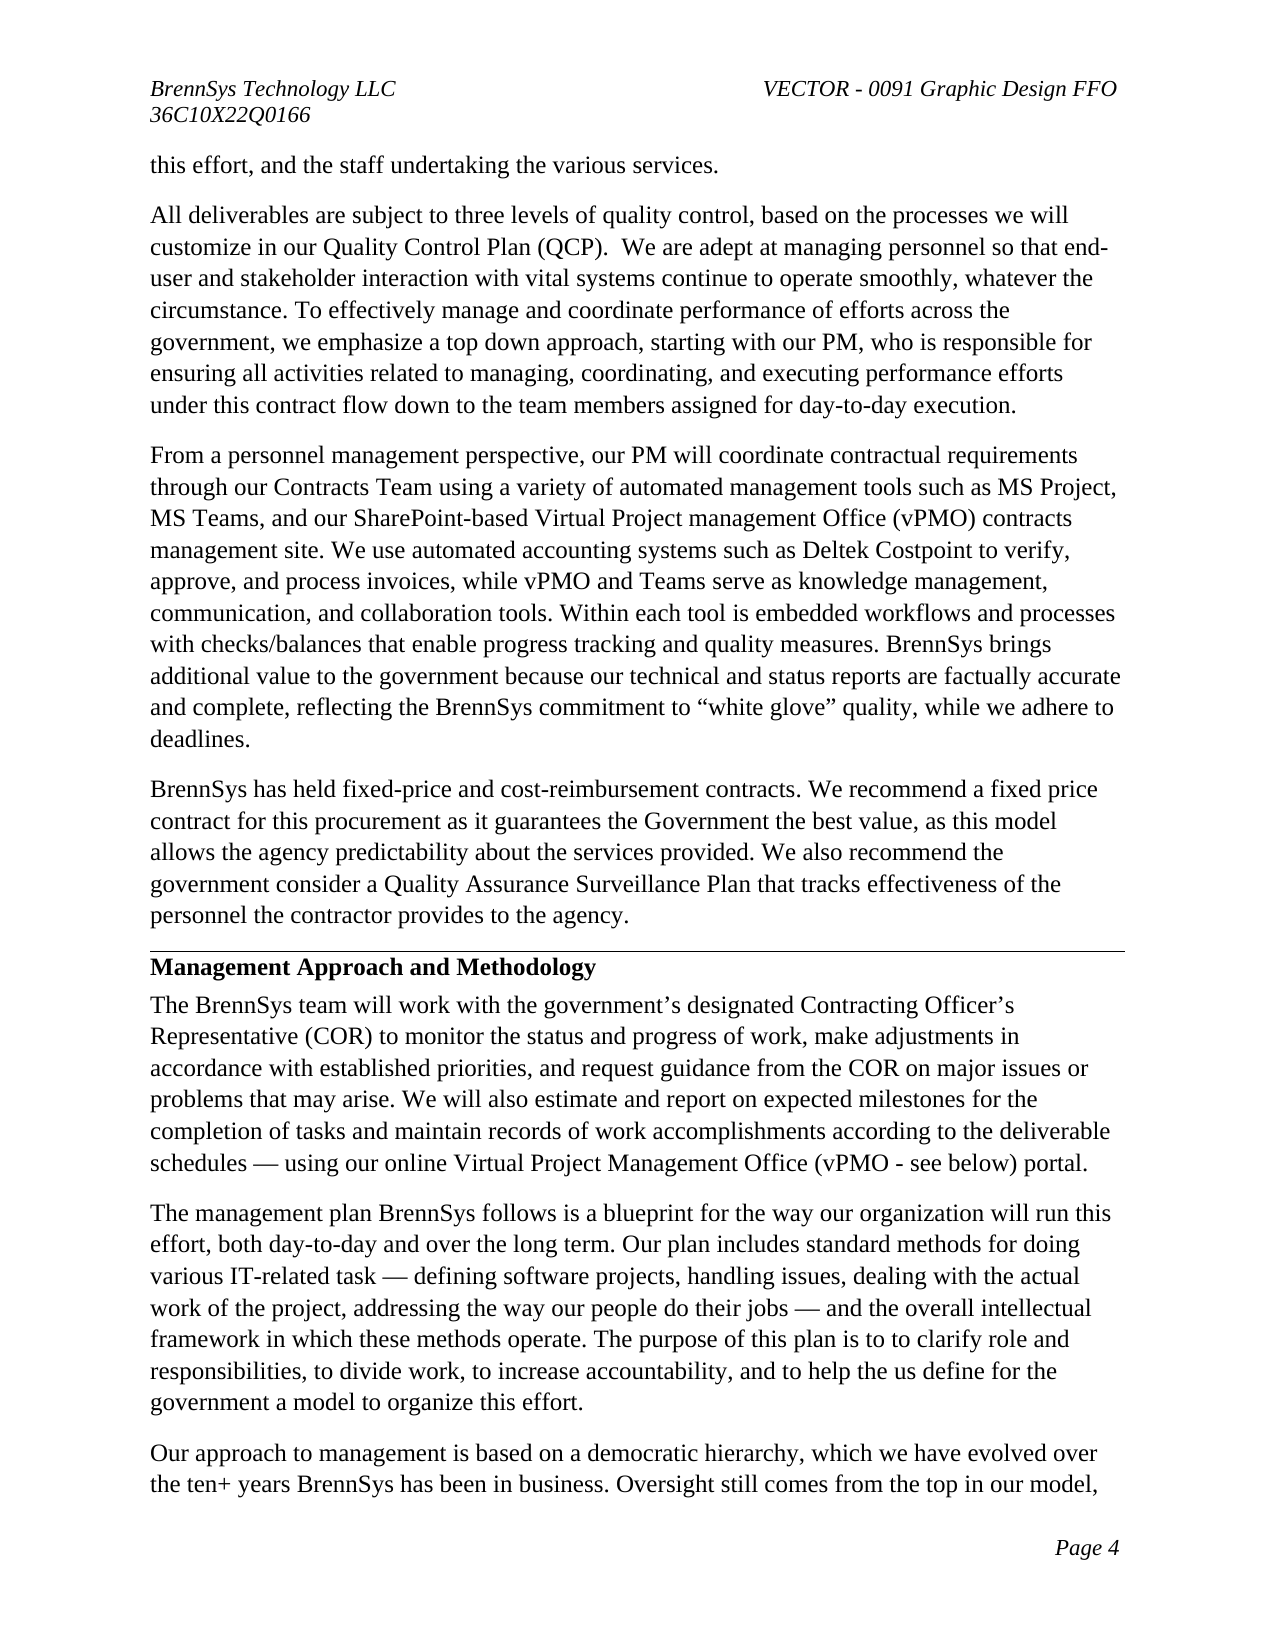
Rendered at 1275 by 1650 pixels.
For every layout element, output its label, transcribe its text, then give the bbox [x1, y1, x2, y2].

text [150, 1438, 1125, 1498]
text From a personnel management perspective, our PM will coordinate contractual requirements through our Contracts Team using a variety of automated management tools such as MS Project, MS Teams, and our SharePoint-based Virtual Project management Office (vPMO) contracts management site. We use automated accounting systems such as Deltek Costpoint to verify, approve, and process invoices, while vPMO and Teams serve as knowledge management, communication, and collaboration tools. Within each tool is embedded workflows and processes with checks/balances that enable progress tracking and quality measures. BrennSys brings additional value to the government because our technical and status reports are factually accurate and complete, reflecting the BrennSys commitment to “white glove” quality, while we adhere to deadlines. [150, 440, 1125, 753]
text All deliverables are subject to three levels of quality control, based on the processes we will customize in our Quality Control Plan (QCP). We are adept at managing personnel so that end-user and stakeholder interaction with vital systems continue to operate smoothly, whatever the circumstance. To effectively manage and coordinate performance of efforts across the government, we emphasize a top down approach, starting with our PM, who is responsible for ensuring all activities related to managing, coordinating, and executing performance efforts under this contract flow down to the team members assigned for day-to-day execution. [150, 200, 1125, 418]
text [150, 150, 1125, 179]
text The BrennSys team will work with the government’s designated Contracting Officer’s Representative (COR) to monitor the status and progress of work, make adjustments in accordance with established priorities, and request guidance from the COR on major issues or problems that may arise. We will also estimate and report on expected milestones for the completion of tasks and maintain records of work accomplishments according to the deliverable schedules — using our online Virtual Project Management Office (vPMO - see below) portal. [150, 990, 1125, 1176]
text BrennSys has held fixed-price and cost-reimbursement contracts. We recommend a fixed price contract for this procurement as it guarantees the Government the best value, as this model allows the agency predictability about the services provided. We also recommend the government consider a Quality Assurance Surveillance Plan that tracks effectiveness of the personnel the contractor provides to the agency. [150, 774, 1125, 929]
text The management plan BrennSys follows is a blueprint for the way our organization will run this effort, both day-to-day and over the long term. Our plan includes standard methods for doing various IT-related task — defining software projects, handling issues, dealing with the actual work of the project, addressing the way our people do their jobs — and the overall intellectual framework in which these methods operate. The purpose of this plan is to to clarify role and responsibilities, to divide work, to increase accountability, and to help the us define for the government a model to organize this effort. [150, 1198, 1125, 1416]
subtitle Management Approach and Methodology [150, 952, 1125, 981]
